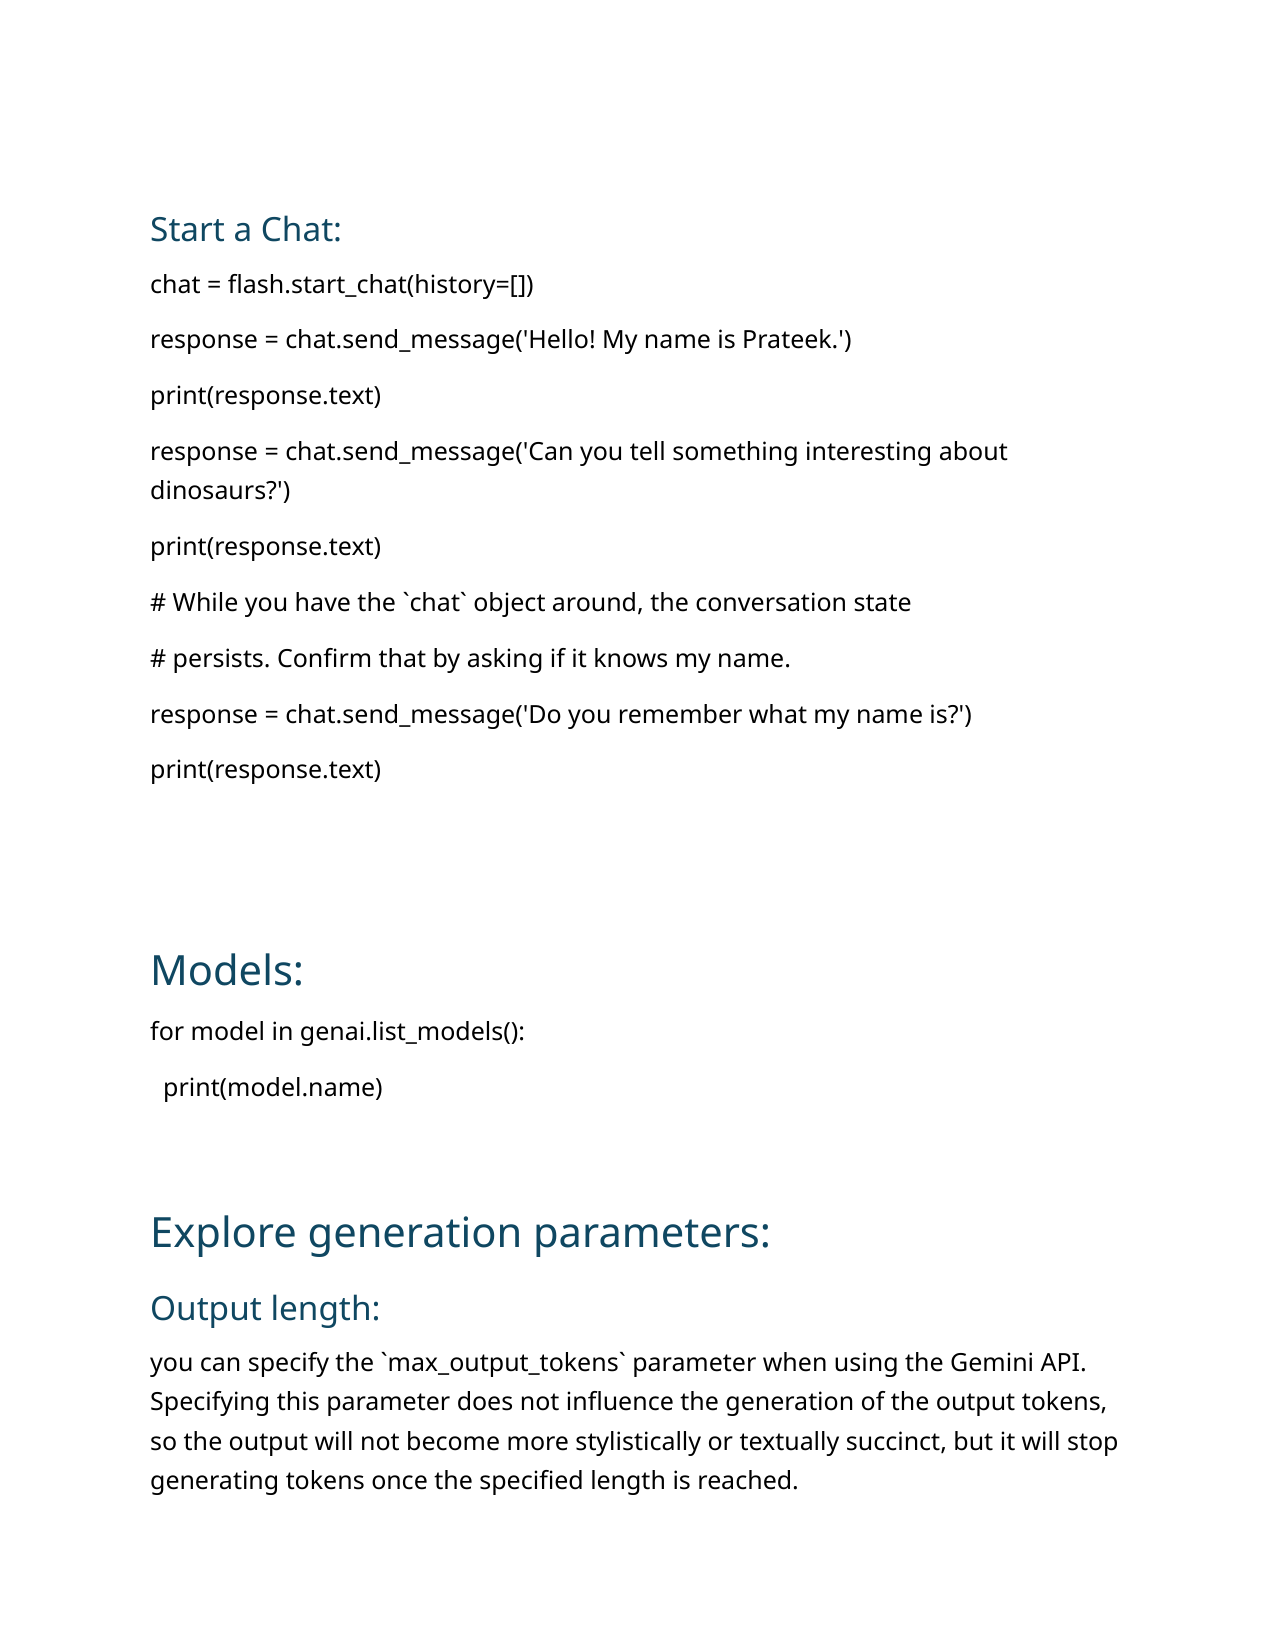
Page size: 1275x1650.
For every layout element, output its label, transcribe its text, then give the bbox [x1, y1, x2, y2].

subtitle Explore generation parameters: [150, 1202, 1125, 1259]
text you can specify the `max_output_tokens` parameter when using the Gemini API. Specifying this parameter does not influence the generation of the output tokens, so the output will not become more stylistically or textually succinct, but it will stop generating tokens once the specified length is reached. [150, 1345, 1125, 1496]
text print(response.text) [150, 752, 1125, 786]
text chat = flash.start_chat(history=[]) [150, 266, 1125, 300]
text response = chat.send_message('Hello! My name is Prateek.') [150, 322, 1125, 356]
text response = chat.send_message('Can you tell something interesting about dinosaurs?') [150, 434, 1125, 507]
text # persists. Confirm that by asking if it knows my name. [150, 641, 1125, 674]
text response = chat.send_message('Do you remember what my name is?') [150, 696, 1125, 730]
text for model in genai.list_models(): [150, 1014, 1125, 1048]
subtitle Models: [150, 941, 1125, 997]
text print(model.name) [150, 1070, 1125, 1104]
text print(response.text) [150, 529, 1125, 563]
subtitle Output length: [150, 1284, 1125, 1330]
text print(response.text) [150, 378, 1125, 412]
text # While you have the `chat` object around, the conversation state [150, 585, 1125, 619]
subtitle Start a Chat: [150, 206, 1125, 251]
